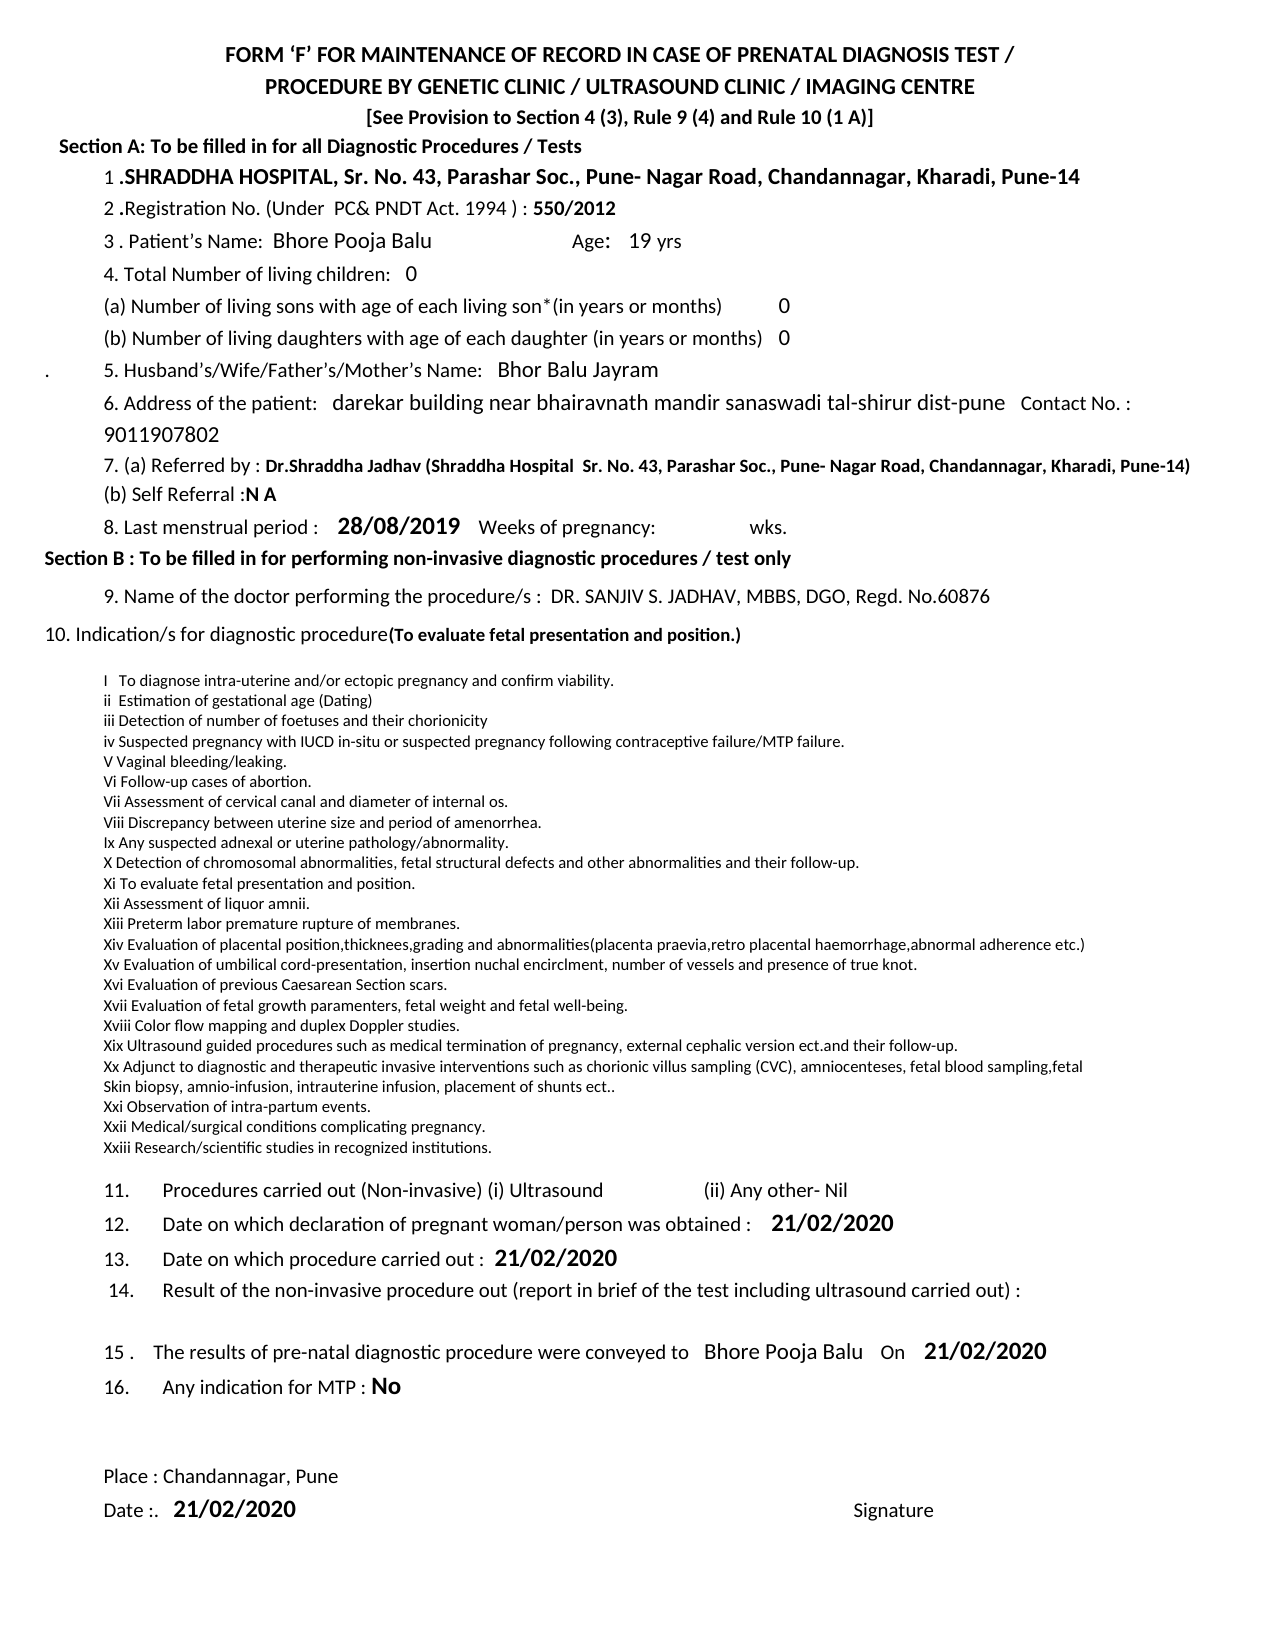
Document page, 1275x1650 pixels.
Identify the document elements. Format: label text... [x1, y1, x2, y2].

text Place : Chandannagar, Pune [0, 1463, 1275, 1489]
text Vii Assessment of cervical canal and diameter of internal os. [0, 792, 1196, 812]
text 10. Indication/s for diagnostic procedure(To evaluate fetal presentation and position.) [0, 622, 1196, 647]
text Xviii Color flow mapping and duplex Doppler studies. [0, 1015, 1275, 1036]
text Xvii Evaluation of fetal growth paramenters, fetal weight and fetal well-being. [0, 995, 1275, 1015]
text 11. Procedures carried out (Non-invasive) (i) Ultrasound (ii) Any other- Nil [0, 1178, 1275, 1203]
text 14. Result of the non-invasive procedure out (report in brief of the test including ultrasound carried out) : [103, 1277, 1226, 1302]
text Section B : To be filled in for performing non-invasive diagnostic procedures / test only [44, 545, 1255, 571]
text Vi Follow-up cases of abortion. [0, 771, 1196, 792]
text 1 .SHRADDHA HOSPITAL, Sr. No. 43, Parashar Soc., Pune- Nagar Road, Chandannagar, Kharadi, Pune-14 [44, 162, 1196, 191]
text 12. Date on which declaration of pregnant woman/person was obtained : [0, 1207, 1275, 1237]
text (b) Number of living daughters with age of each daughter (in years or months) [44, 323, 1255, 351]
text Date :. Signature [0, 1493, 1275, 1523]
text Skin biopsy, amnio-infusion, intrauterine infusion, placement of shunts ect.. [0, 1076, 1275, 1096]
text 6. Address of the patient: Contact No. : [103, 388, 1255, 448]
text Xxi Observation of intra-partum events. [103, 1096, 1275, 1117]
text Xiv Evaluation of placental position,thicknees,grading and abnormalities(placenta praevia,retro placental haemorrhage,abnormal adherence etc.) [0, 934, 1275, 954]
text iii Detection of number of foetuses and their chorionicity [0, 711, 1196, 731]
text 8. Last menstrual period : Weeks of pregnancy: wks. [44, 510, 1255, 541]
text Viii Discrepancy between uterine size and period of amenorrhea. [0, 812, 1196, 832]
text Ix Any suspected adnexal or uterine pathology/abnormality. [0, 832, 1196, 853]
text Xxiii Research/scientific studies in recognized institutions. [0, 1137, 1275, 1157]
text X Detection of chromosomal abnormalities, fetal structural defects and other abnormalities and their follow-up. [0, 853, 1196, 873]
text (b) Self Referral :N A [44, 481, 1255, 507]
text Section A: To be filled in for all Diagnostic Procedures / Tests [44, 133, 1196, 159]
text 4. Total Number of living children: [44, 259, 1196, 287]
text Xx Adjunct to diagnostic and therapeutic invasive interventions such as chorionic villus sampling (CVC), amniocenteses, fetal blood sampling,fetal [0, 1056, 1275, 1076]
text Xix Ultrasound guided procedures such as medical termination of pregnancy, external cephalic version ect.and their follow-up. [0, 1036, 1275, 1056]
text Xv Evaluation of umbilical cord-presentation, insertion nuchal encirclment, number of vessels and presence of true knot. [0, 954, 1275, 974]
text (a) Number of living sons with age of each living son*(in years or months) [44, 291, 1255, 319]
text V Vaginal bleeding/leaking. [0, 751, 1196, 771]
text 3 . Patient’s Name: Age: yrs [44, 224, 1166, 254]
text 9. Name of the doctor performing the procedure/s : DR. SANJIV S. JADHAV, MBBS, DGO, Regd. No.60876 [0, 583, 1255, 609]
text FORM ‘F’ FOR MAINTENANCE OF RECORD IN CASE OF PRENATAL DIAGNOSIS TEST / [44, 40, 1196, 68]
text 15 . The results of pre-natal diagnostic procedure were conveyed to On [0, 1335, 1275, 1366]
text Xxii Medical/surgical conditions complicating pregnancy. [0, 1117, 1275, 1137]
text Xvi Evaluation of previous Caesarean Section scars. [0, 974, 1275, 995]
text Xi To evaluate fetal presentation and position. [0, 873, 1196, 893]
text Xiii Preterm labor premature rupture of membranes. [0, 914, 1196, 934]
text Xii Assessment of liquor amnii. [0, 893, 1196, 914]
text ii Estimation of gestational age (Dating) [0, 690, 1196, 711]
text [See Provision to Section 4 (3), Rule 9 (4) and Rule 10 (1 A)] [44, 104, 1196, 129]
text I To diagnose intra-uterine and/or ectopic pregnancy and confirm viability. [75, 670, 1255, 690]
text 2 .Registration No. (Under PC& PNDT Act. 1994 ) : 550/2012 [44, 195, 1196, 220]
text 13. Date on which procedure carried out : [0, 1242, 1275, 1272]
text iv Suspected pregnancy with IUCD in-situ or suspected pregnancy following contraceptive failure/MTP failure. [0, 731, 1196, 751]
text 16. Any indication for MTP : No [0, 1370, 1275, 1401]
text . 5. Husband’s/Wife/Father’s/Mother’s Name: [44, 355, 1255, 383]
text 7. (a) Referred by : Dr.Shraddha Jadhav (Shraddha Hospital Sr. No. 43, Parashar Soc., Pune- Nagar Road, Chandannagar, Kharadi, Pune-14) [44, 452, 1255, 477]
text PROCEDURE BY GENETIC CLINIC / ULTRASOUND CLINIC / IMAGING CENTRE [44, 72, 1196, 100]
